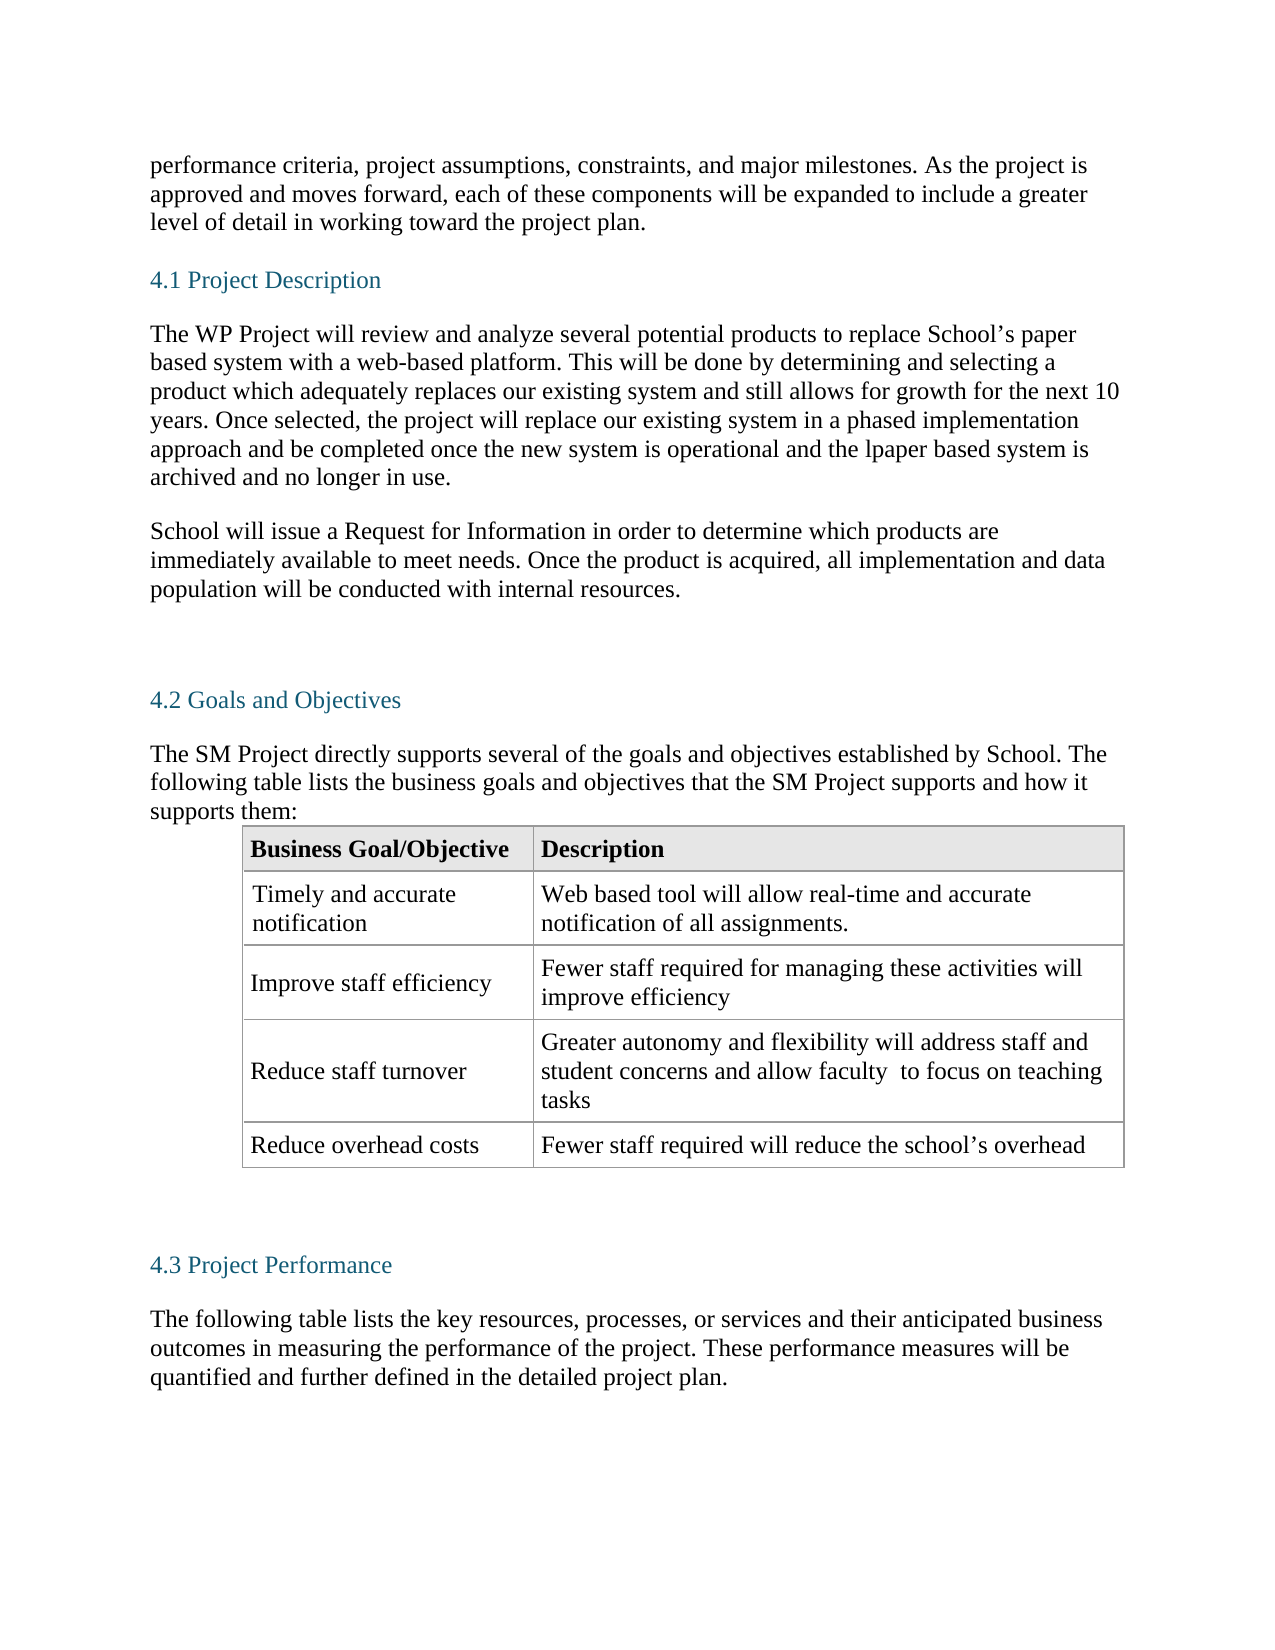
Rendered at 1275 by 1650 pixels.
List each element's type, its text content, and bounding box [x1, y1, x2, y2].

table_cell Web based tool will allow real-time and accurate notification of all assignments. [534, 872, 1123, 944]
text The following table lists the key resources, processes, or services and their anticipated business outcomes in measuring the performance of the project. These performance measures will be quantified and further defined in the detailed project plan. [150, 1304, 1125, 1391]
text The SM Project directly supports several of the goals and objectives established by School. The following table lists the business goals and objectives that the SM Project supports and how it supports them: [150, 739, 1125, 825]
text The WP Project will review and analyze several potential products to replace School’s paper based system with a web-based platform. This will be done by determining and selecting a product which adequately replaces our existing system and still allows for growth for the next 10 years. Once selected, the project will replace our existing system in a phased implementation approach and be completed once the new system is operational and the lpaper based system is archived and no longer in use. [150, 319, 1125, 491]
table_cell Fewer staff required for managing these activities will improve efficiency [534, 946, 1123, 1018]
table_cell Fewer staff required will reduce the school’s overhead [534, 1123, 1123, 1167]
table_cell Greater autonomy and flexibility will address staff and student concerns and allow faculty to focus on teaching tasks [534, 1020, 1123, 1121]
table_header Business Goal/Objective [243, 827, 533, 870]
table_cell Reduce overhead costs [243, 1122, 533, 1167]
subtitle 4.3 Project Performance [150, 1193, 1125, 1279]
table_header Description [534, 827, 1123, 870]
text School will issue a Request for Information in order to determine which products are immediately available to meet needs. Once the product is acquired, all implementation and data population will be conducted with internal resources. [150, 516, 1125, 602]
subtitle 4.2 Goals and Objectives [150, 627, 1125, 714]
table_cell Reduce staff turnover [243, 1020, 533, 1121]
table_cell Timely and accurate notification [243, 871, 533, 944]
table_cell Improve staff efficiency [243, 945, 533, 1018]
